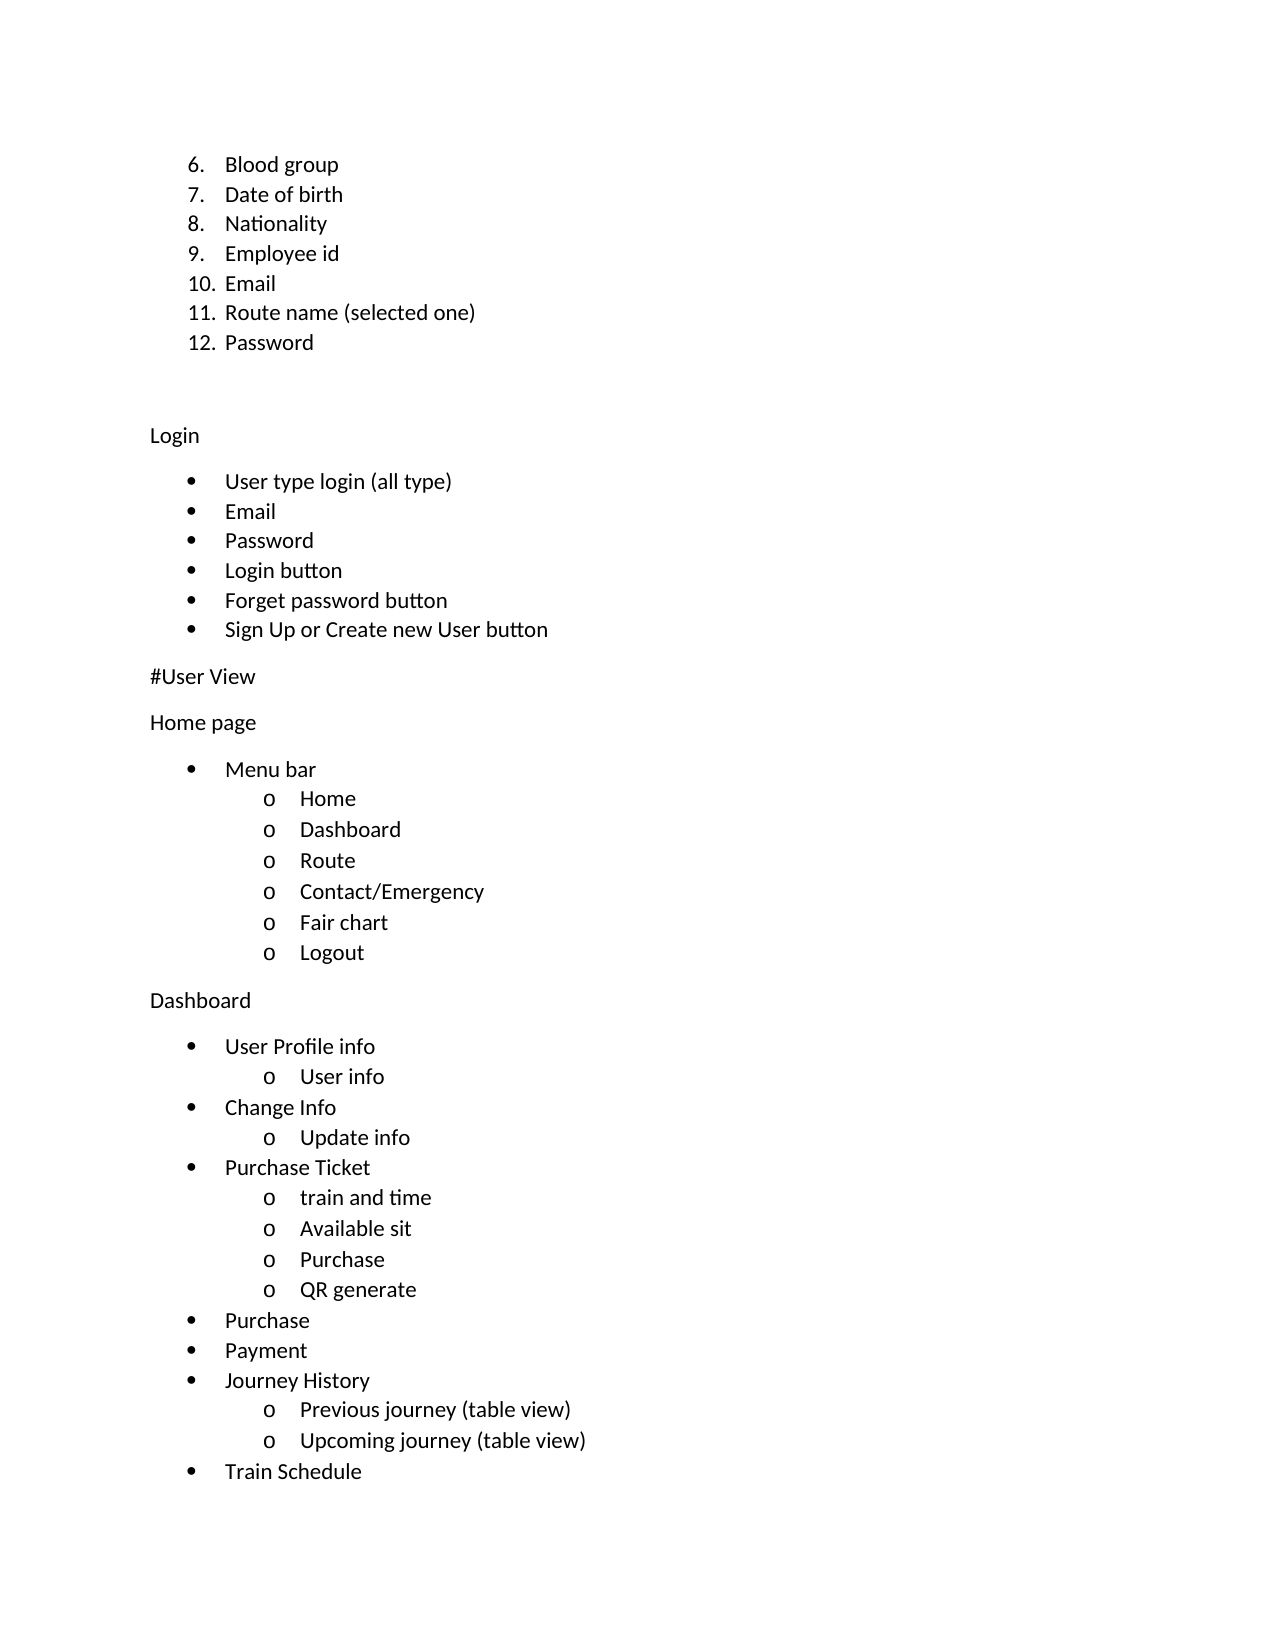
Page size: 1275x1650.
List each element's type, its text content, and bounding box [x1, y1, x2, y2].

list Purchase [262, 1245, 1125, 1274]
list Update info [262, 1123, 1125, 1152]
list Email [187, 269, 1125, 297]
text Login [150, 421, 1125, 449]
list train and time [262, 1183, 1125, 1212]
list Date of birth [187, 180, 1125, 208]
list Route name (selected one) [187, 298, 1125, 326]
list Logout [262, 938, 1125, 968]
list Home [262, 784, 1125, 813]
list User info [262, 1062, 1125, 1091]
list User Profile info [187, 1032, 1125, 1060]
list QR generate [262, 1276, 1125, 1305]
list Menu bar [187, 755, 1125, 783]
list Payment [187, 1336, 1125, 1364]
list Blood group [187, 150, 1125, 178]
list Previous journey (table view) [262, 1396, 1125, 1425]
text Dashboard [150, 986, 1125, 1014]
list Email [187, 497, 1125, 525]
list Sign Up or Create new User button [187, 616, 1125, 644]
list Journey History [187, 1366, 1125, 1394]
list Change Info [187, 1093, 1125, 1121]
list Train Schedule [187, 1457, 1125, 1485]
list Contact/Emergency [262, 877, 1125, 906]
list Upcoming journey (table view) [262, 1426, 1125, 1456]
text Home page [150, 708, 1125, 736]
list Fair chart [262, 908, 1125, 937]
list Nationality [187, 209, 1125, 237]
text #User View [150, 662, 1125, 690]
list Route [262, 846, 1125, 875]
list Password [187, 527, 1125, 554]
list Employee id [187, 239, 1125, 267]
list User type login (all type) [187, 467, 1125, 495]
list Available sit [262, 1214, 1125, 1243]
list Login button [187, 556, 1125, 584]
list Password [187, 328, 1125, 356]
list Purchase Ticket [187, 1153, 1125, 1181]
list Purchase [187, 1306, 1125, 1334]
list Dashboard [262, 815, 1125, 844]
list Forget password button [187, 586, 1125, 614]
